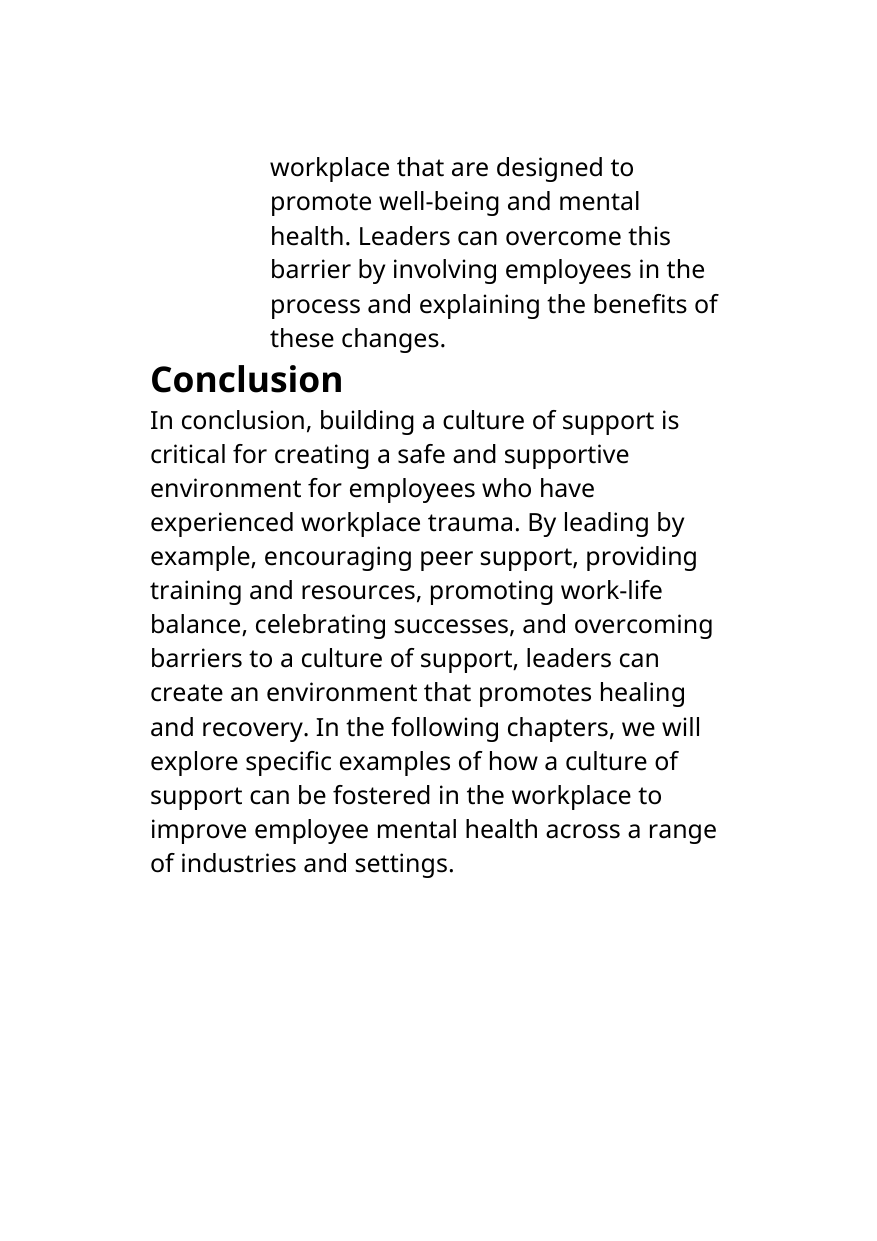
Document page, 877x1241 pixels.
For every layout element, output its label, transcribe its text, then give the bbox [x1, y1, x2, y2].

text In conclusion, building a culture of support is critical for creating a safe and supportive environment for employees who have experienced workplace trauma. By leading by example, encouraging peer support, providing training and resources, promoting work-life balance, celebrating successes, and overcoming barriers to a culture of support, leaders can create an environment that promotes healing and recovery. In the following chapters, we will explore specific examples of how a culture of support can be fostered in the workplace to improve employee mental health across a range of industries and settings. [150, 403, 727, 879]
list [232, 150, 727, 354]
subtitle Conclusion [150, 354, 727, 403]
